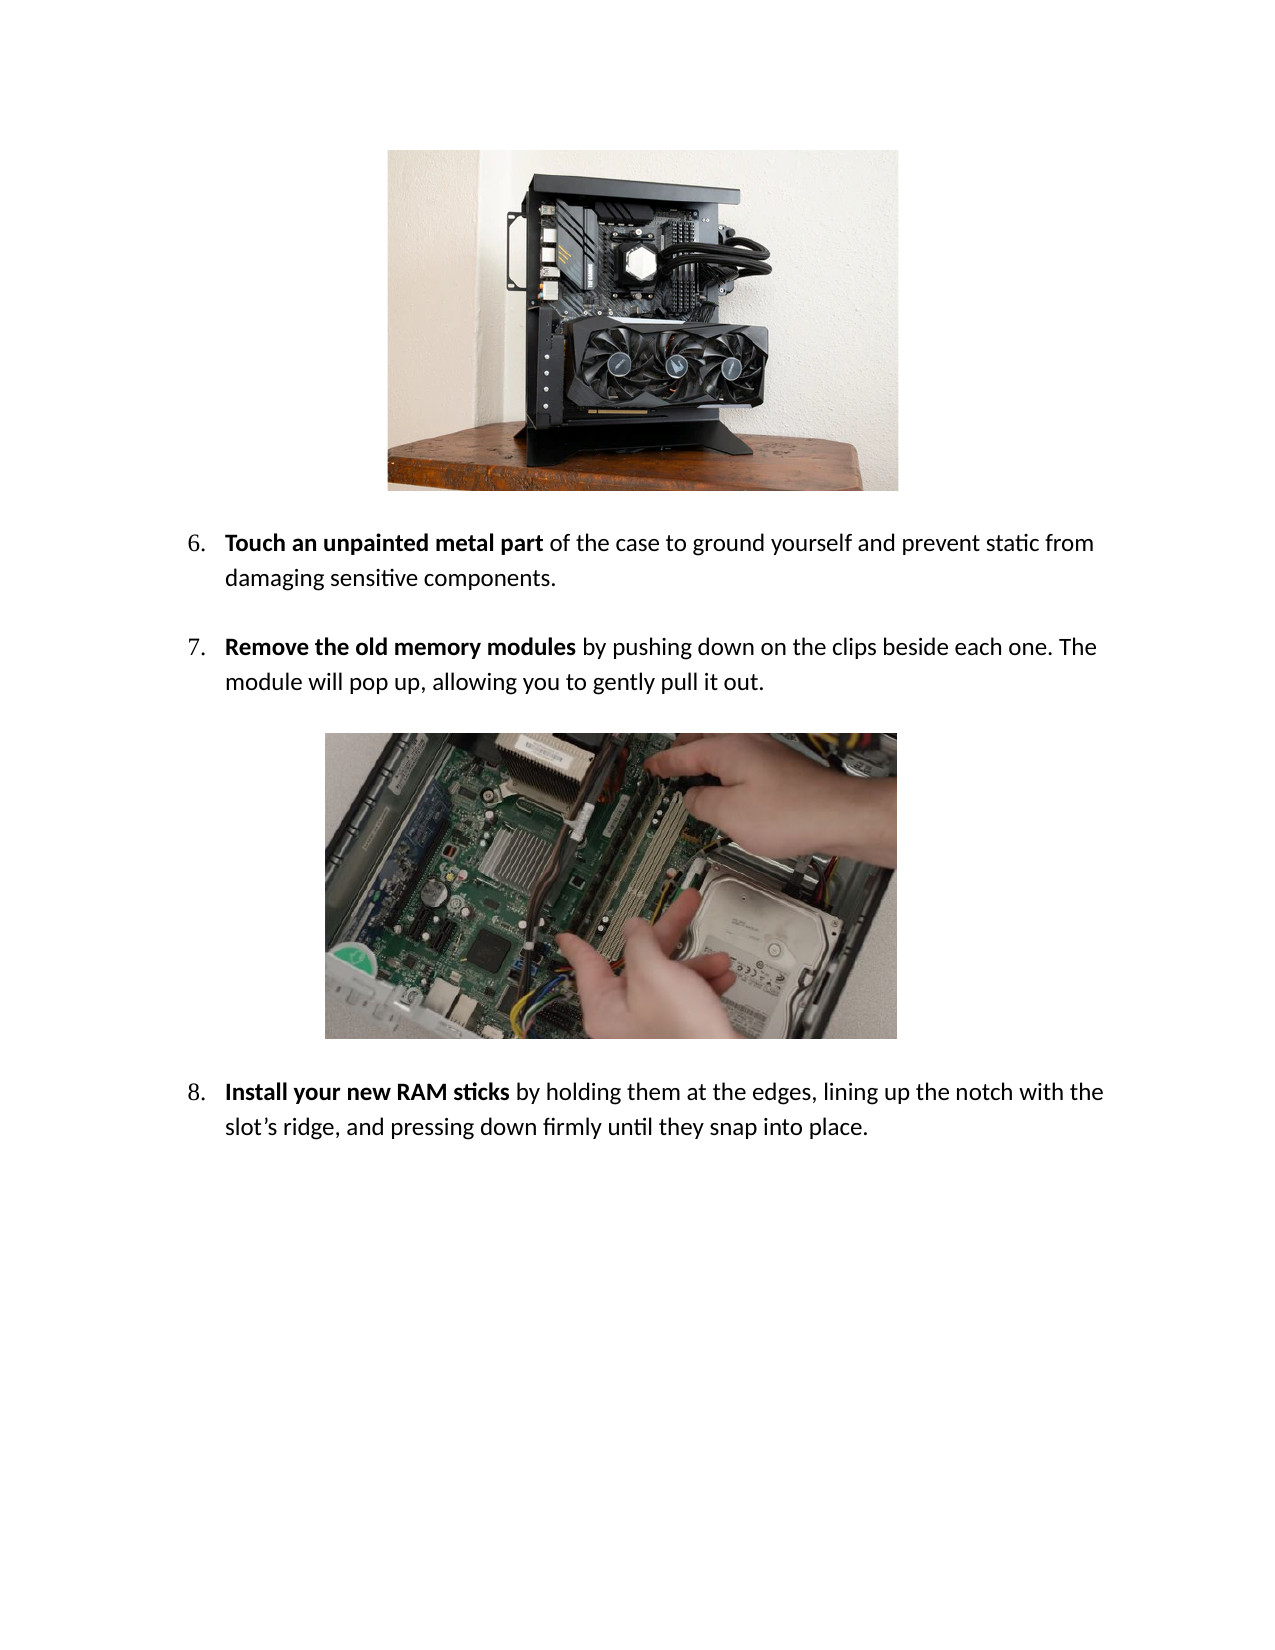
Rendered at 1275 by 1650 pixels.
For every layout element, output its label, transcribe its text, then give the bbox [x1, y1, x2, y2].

list Touch an unpainted metal part of the case to ground yourself and prevent static from damaging sensitive components. [187, 528, 1125, 593]
picture [325, 733, 897, 1039]
picture [387, 150, 899, 491]
list Remove the old memory modules by pushing down on the clips beside each one. The module will pop up, allowing you to gently pull it out. [187, 631, 1125, 696]
list Install your new RAM sticks by holding them at the edges, lining up the notch with the slot’s ridge, and pressing down firmly until they snap into place. [187, 1076, 1125, 1141]
